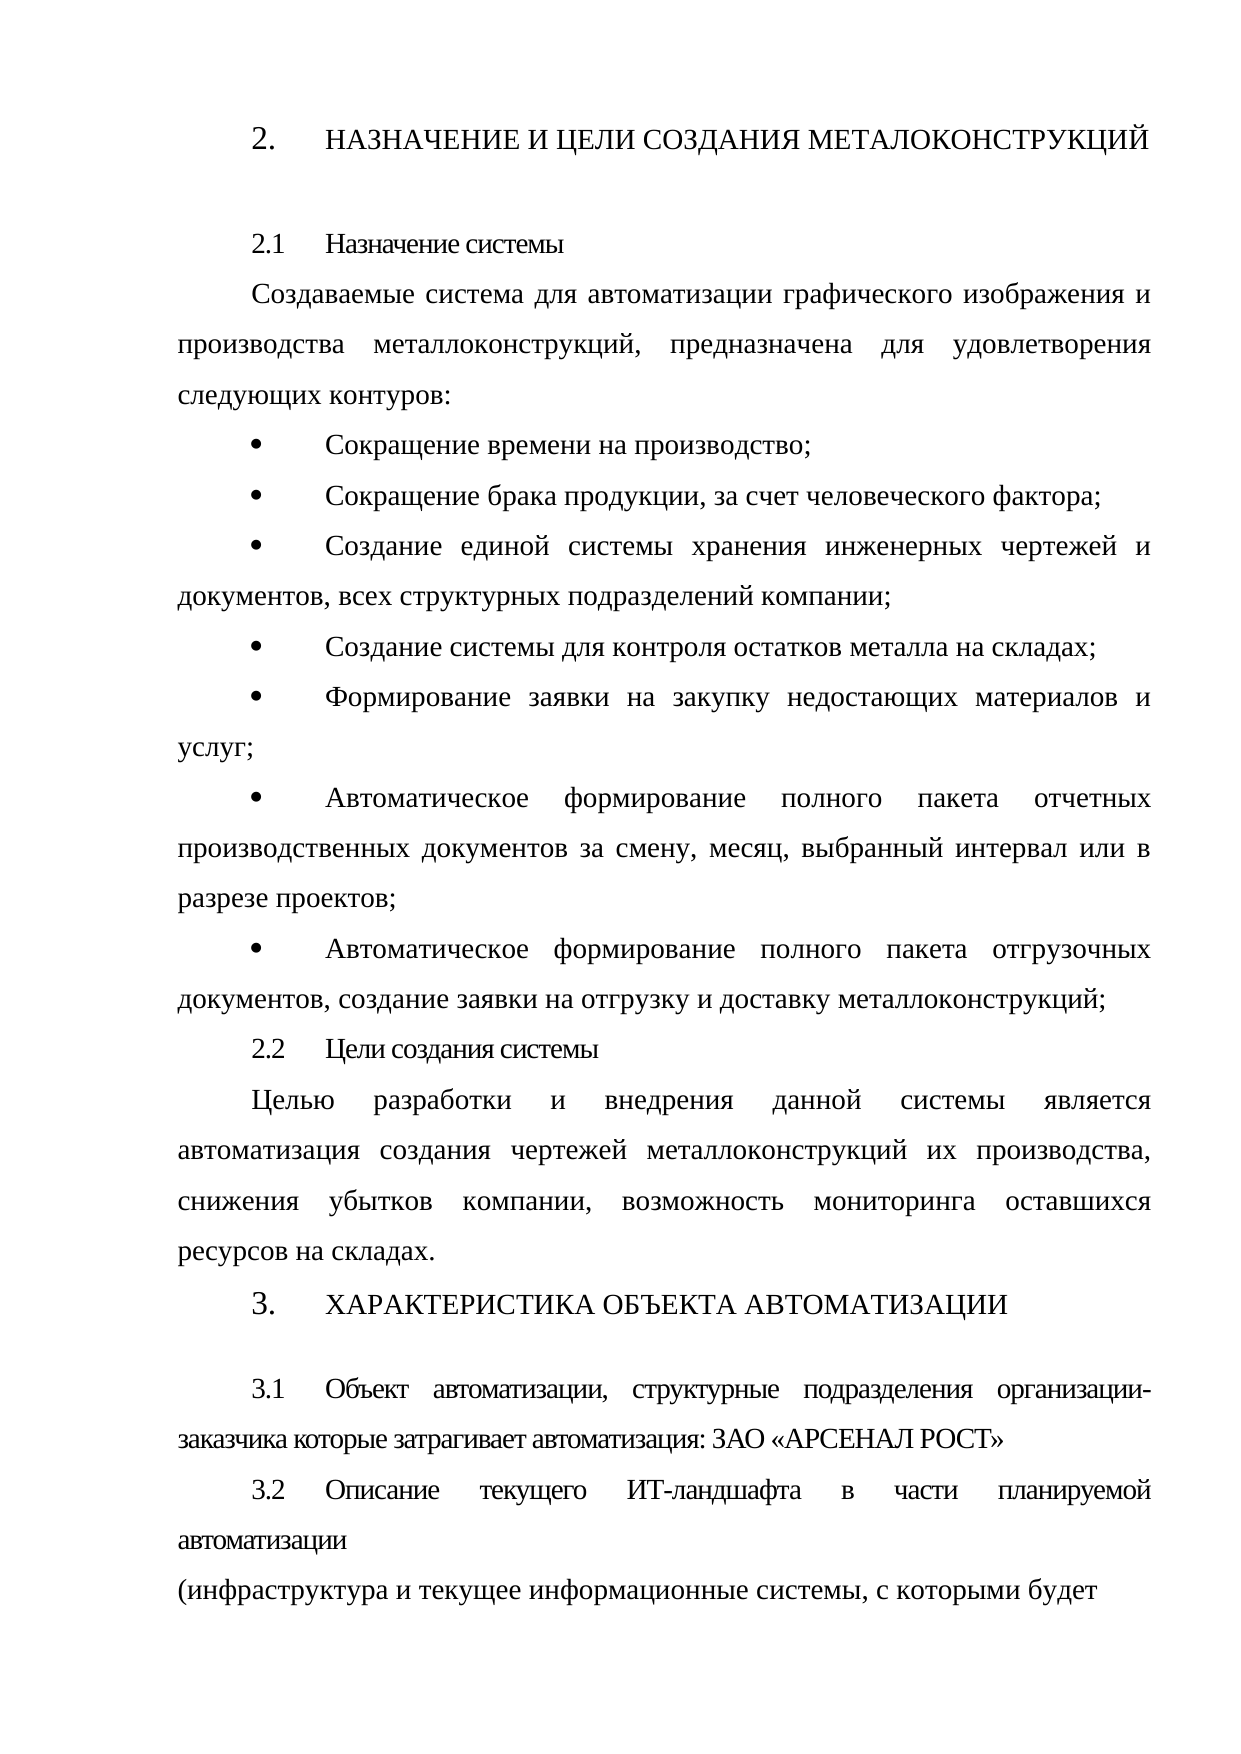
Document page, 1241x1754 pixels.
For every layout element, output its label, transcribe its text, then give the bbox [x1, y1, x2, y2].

text (инфраструктура и текущее информационные системы, с которыми будет [177, 1572, 1152, 1606]
list Автоматическое формирование полного пакета отчетных производственных документов за смену, месяц, выбранный интервал или в разрезе проектов; [177, 780, 1152, 914]
text Целью разработки и внедрения данной системы является автоматизация создания чертежей металлоконструкций их производства, снижения убытков компании, возможность мониторинга оставшихся ресурсов на складах. [177, 1082, 1152, 1266]
title Назначение системы [177, 226, 1152, 259]
list Сокращение времени на производство; [177, 427, 1152, 461]
list Создание системы для контроля остатков металла на складах; [177, 629, 1152, 662]
list Автоматическое формирование полного пакета отгрузочных документов, создание заявки на отгрузку и доставку металлоконструкций; [177, 931, 1152, 1015]
text Создаваемые система для автоматизации графического изображения и производства металлоконструкций, предназначена для удовлетворения следующих контуров: [177, 276, 1152, 410]
subtitle НАЗНАЧЕНИЕ И ЦЕЛИ СОЗДАНИЯ МЕТАЛОКОНСТРУКЦИЙ [177, 118, 1152, 156]
title Объект автоматизации, структурные подразделения организации-заказчика которые затрагивает автоматизация: ЗАО «АРСЕНАЛ РОСТ» [177, 1371, 1152, 1455]
list Сокращение брака продукции, за счет человеческого фактора; [177, 478, 1152, 511]
list Создание единой системы хранения инженерных чертежей и документов, всех структурных подразделений компании; [177, 528, 1152, 612]
list Формирование заявки на закупку недостающих материалов и услуг; [177, 679, 1152, 763]
title Описание текущего ИТ-ландшафта в части планируемой автоматизации [177, 1472, 1152, 1556]
subtitle ХАРАКТЕРИСТИКА ОБЪЕКТА АВТОМАТИЗАЦИИ [177, 1283, 1152, 1322]
title Цели создания системы [177, 1032, 1152, 1065]
